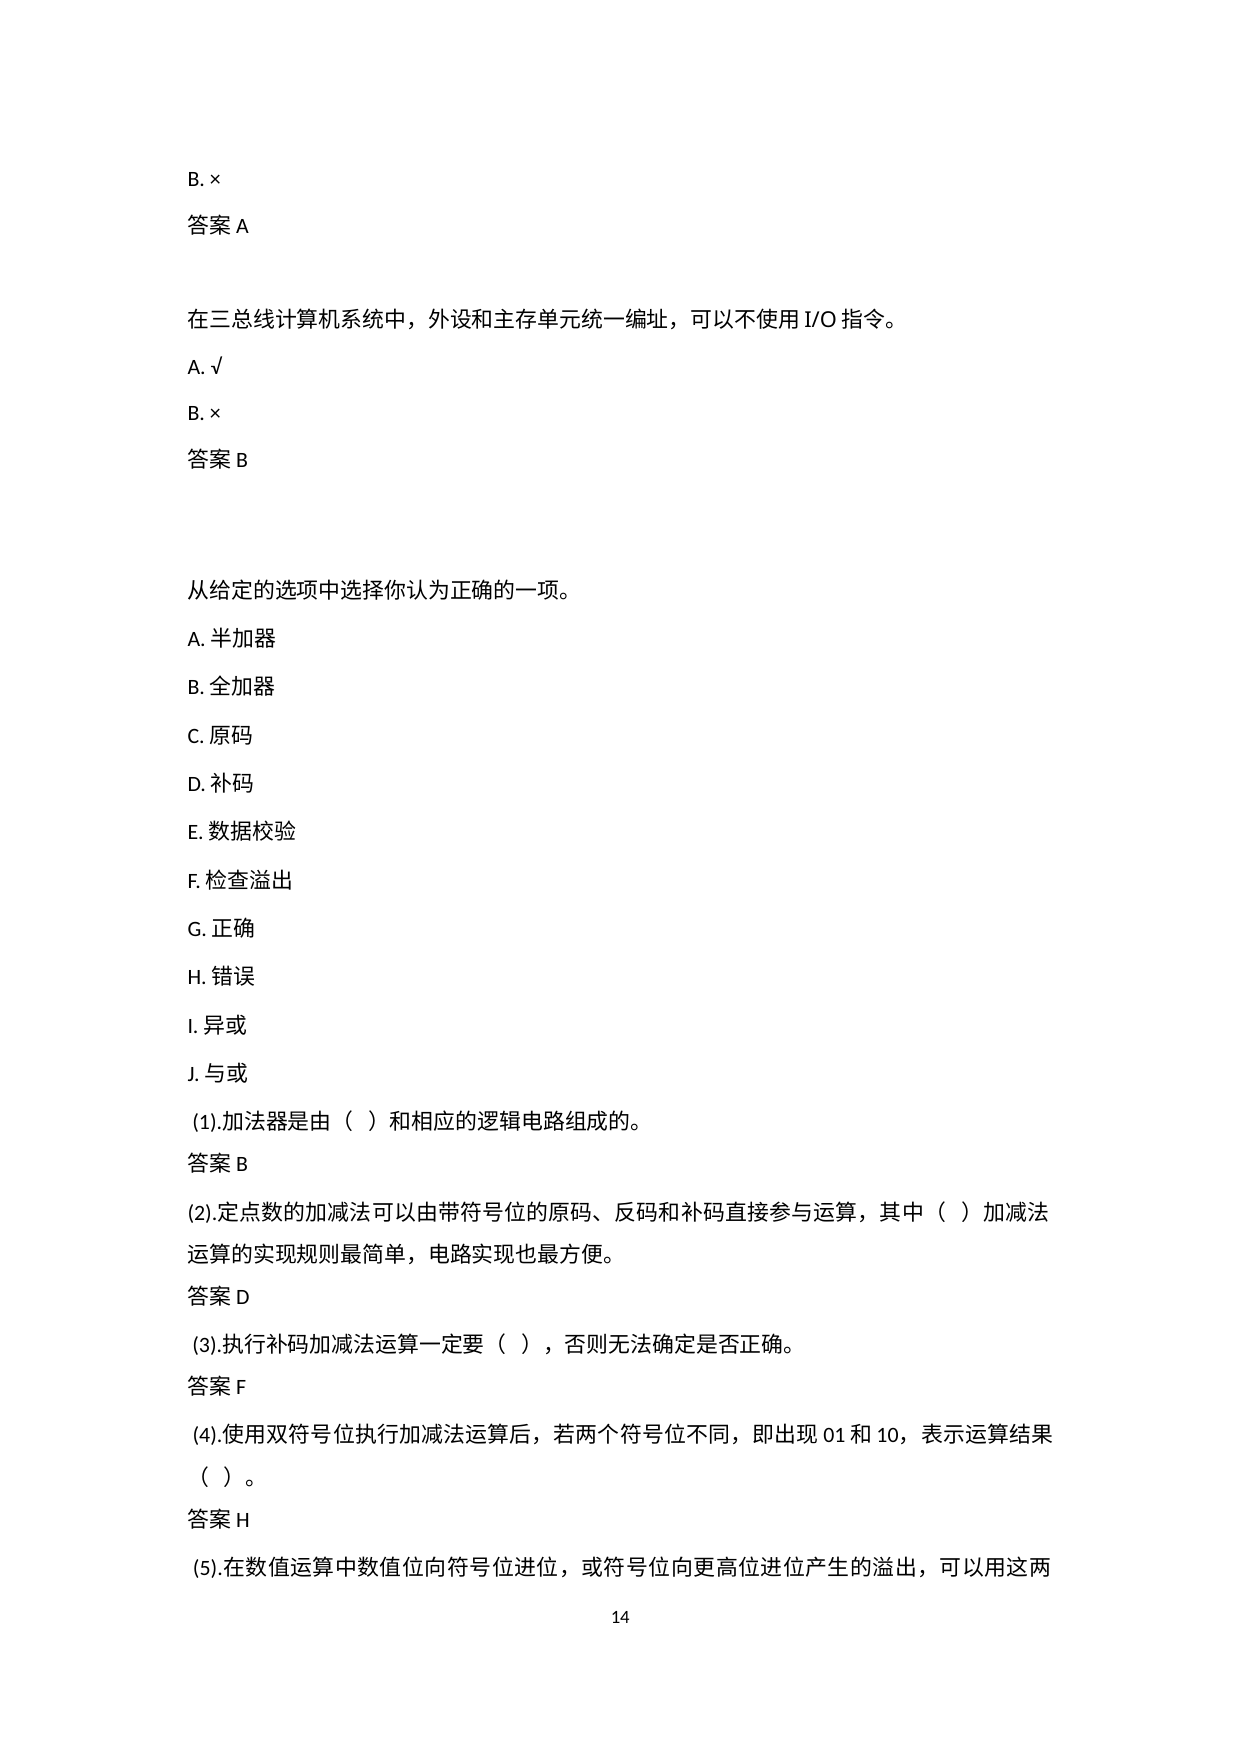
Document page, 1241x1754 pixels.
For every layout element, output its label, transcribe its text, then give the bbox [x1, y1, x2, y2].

text I. 异或 [187, 1007, 1053, 1040]
text A. 半加器 [187, 621, 1053, 653]
text 答案 H [187, 1501, 1053, 1534]
text E. 数据校验 [187, 814, 1053, 846]
text D. 补码 [187, 766, 1053, 798]
text B. 全加器 [187, 669, 1053, 701]
text C. 原码 [187, 717, 1053, 750]
text J. 与或 [187, 1056, 1053, 1088]
text 在三总线计算机系统中，外设和主存单元统一编址，可以不使用I/O指令。 [187, 302, 1053, 334]
text H. 错误 [187, 959, 1053, 991]
text B. × [187, 396, 1053, 429]
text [187, 1549, 1053, 1582]
text G. 正确 [187, 911, 1053, 943]
text 答案 A [187, 208, 1053, 240]
text 答案 F [187, 1369, 1053, 1401]
text 答案 D [187, 1278, 1053, 1311]
text A. √ [187, 350, 1053, 383]
text 答案 B [187, 1146, 1053, 1178]
text (1).加法器是由（ ）和相应的逻辑电路组成的。 [187, 1104, 1053, 1136]
text B. × [187, 162, 1053, 194]
text (4).使用双符号位执行加减法运算后，若两个符号位不同，即出现01和10，表示运算结果（ ）。 [187, 1417, 1053, 1492]
text (3).执行补码加减法运算一定要（ ），否则无法确定是否正确。 [187, 1327, 1053, 1359]
text 从给定的选项中选择你认为正确的一项。 [187, 572, 1053, 605]
text (2).定点数的加减法可以由带符号位的原码、反码和补码直接参与运算，其中（ ）加减法运算的实现规则最简单，电路实现也最方便。 [187, 1194, 1053, 1269]
text 答案 B [187, 442, 1053, 474]
text F. 检查溢出 [187, 862, 1053, 895]
